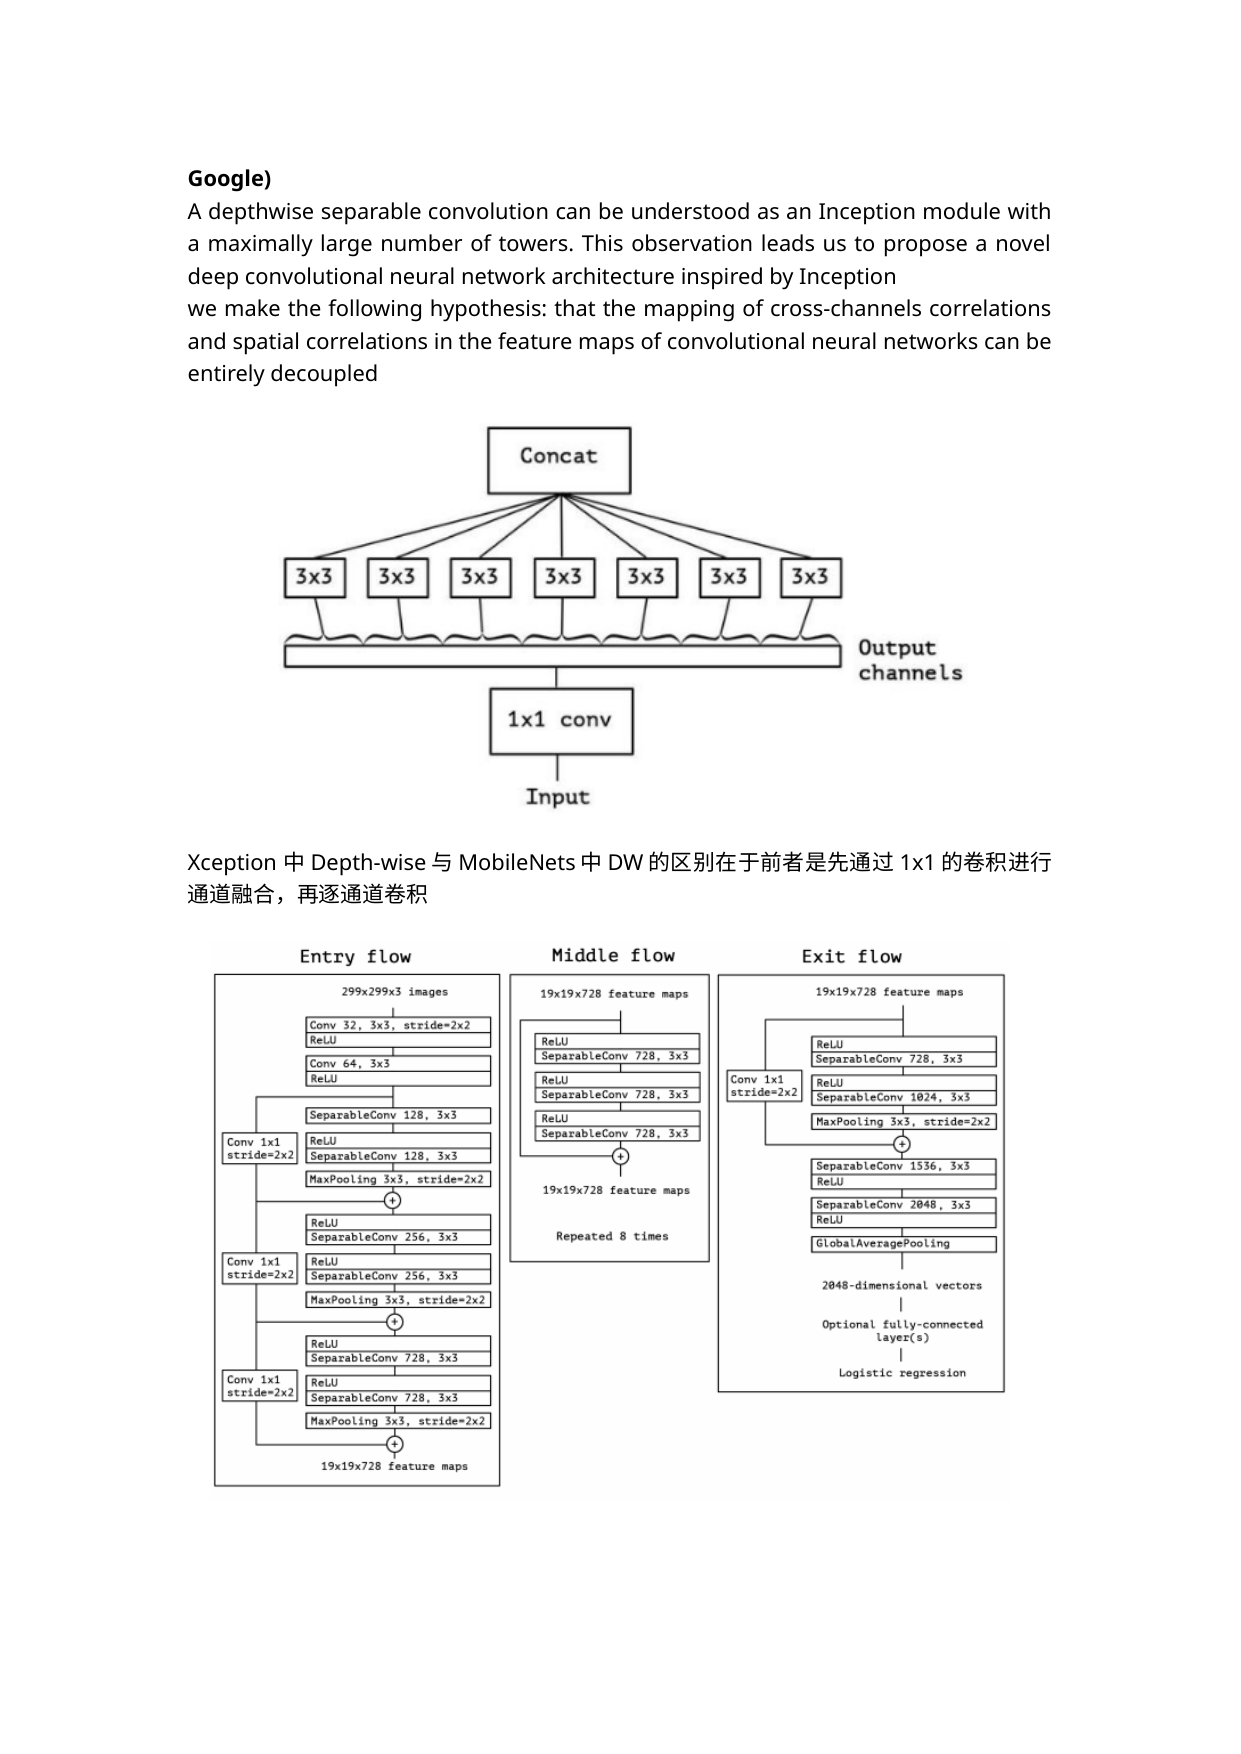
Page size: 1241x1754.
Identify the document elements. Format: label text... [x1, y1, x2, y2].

text we make the following hypothesis: that the mapping of cross-channels correlations and spatial correlations in the feature maps of convolutional neural networks can be entirely decoupled [187, 292, 1053, 389]
text Xception 中Depth-wise与MobileNets中DW的区别在于前者是先通过1x1的卷积进行通道融合，再逐通道卷积 [187, 844, 1053, 909]
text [187, 162, 1053, 194]
text A depthwise separable convolution can be understood as an Inception module with a maximally large number of towers. This observation leads us to propose a novel deep convolutional neural network architecture inspired by Inception [187, 194, 1053, 292]
picture [187, 942, 1053, 1527]
picture [187, 422, 1053, 830]
